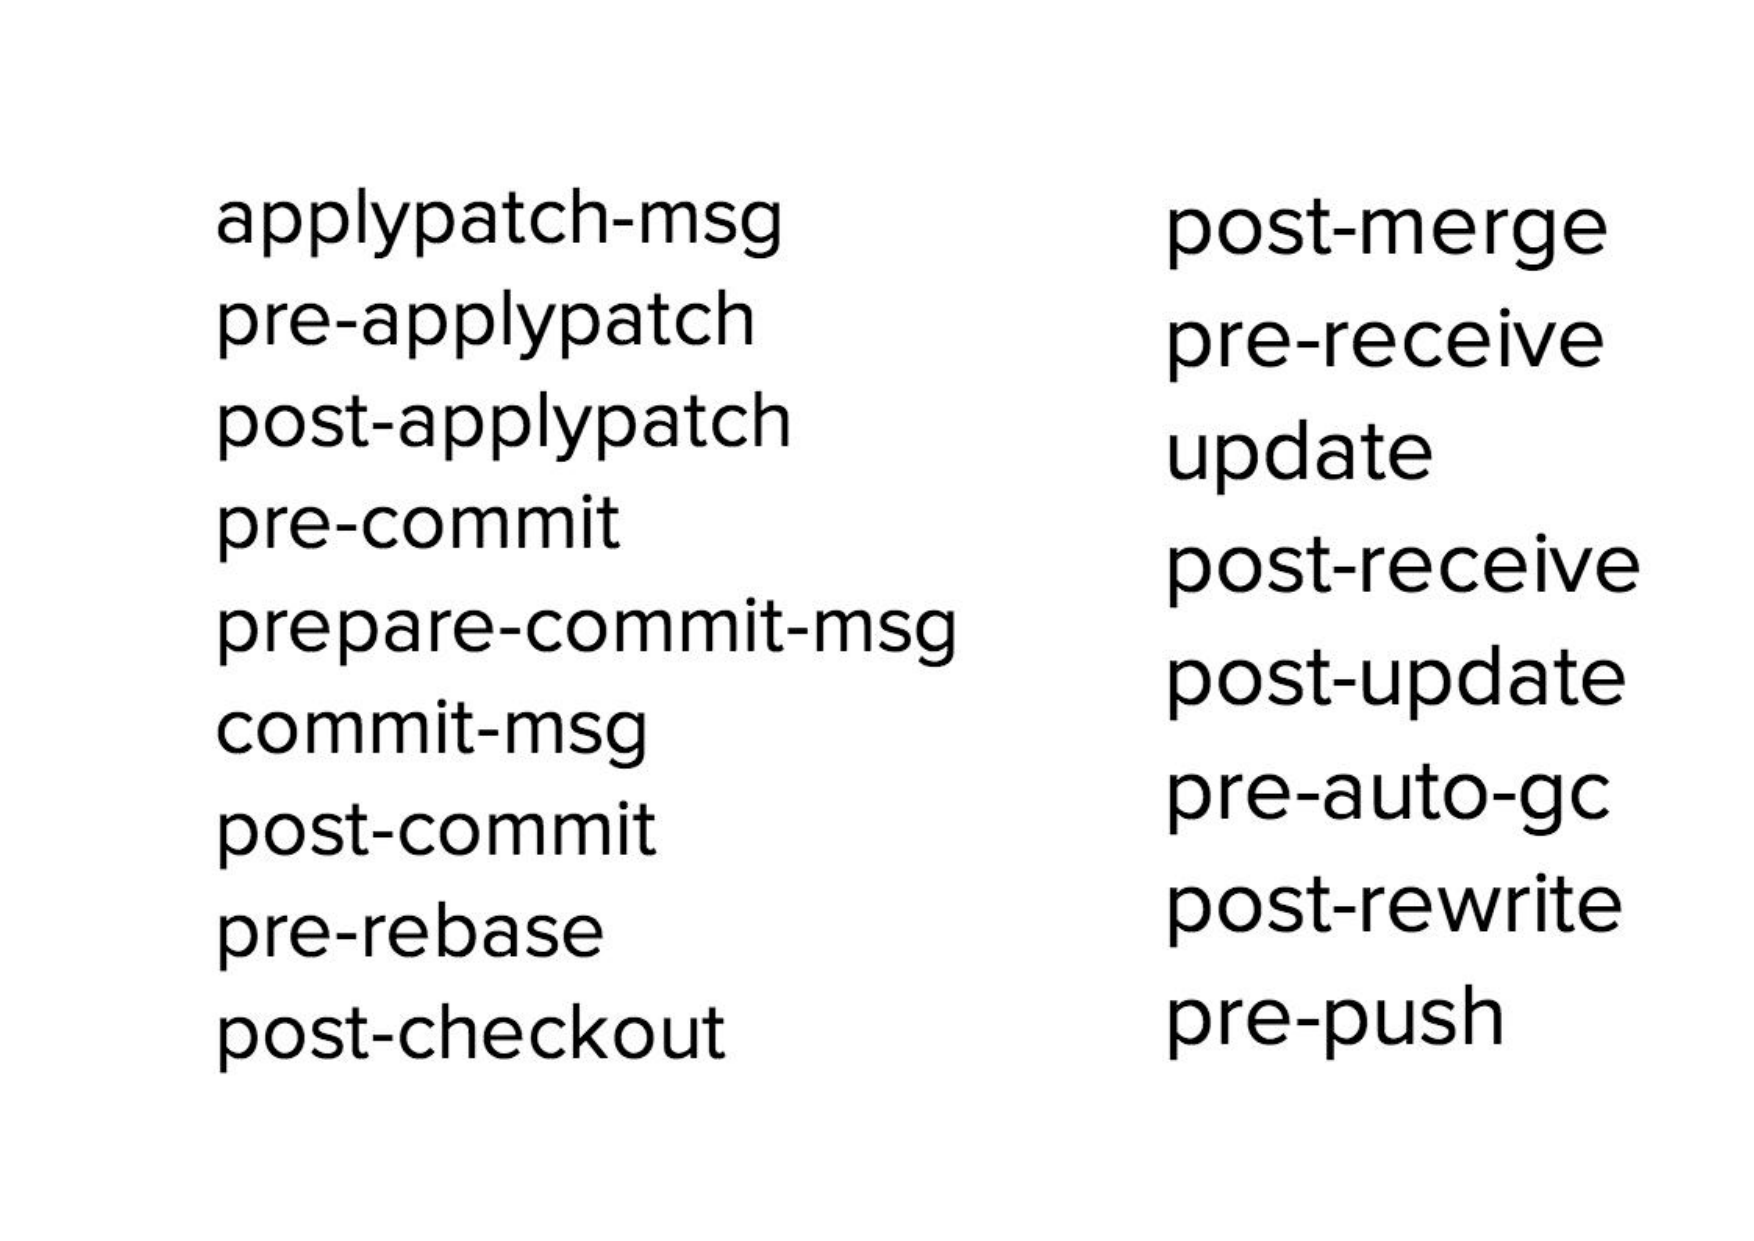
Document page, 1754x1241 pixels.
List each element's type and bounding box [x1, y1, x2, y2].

picture [150, 150, 1719, 1091]
